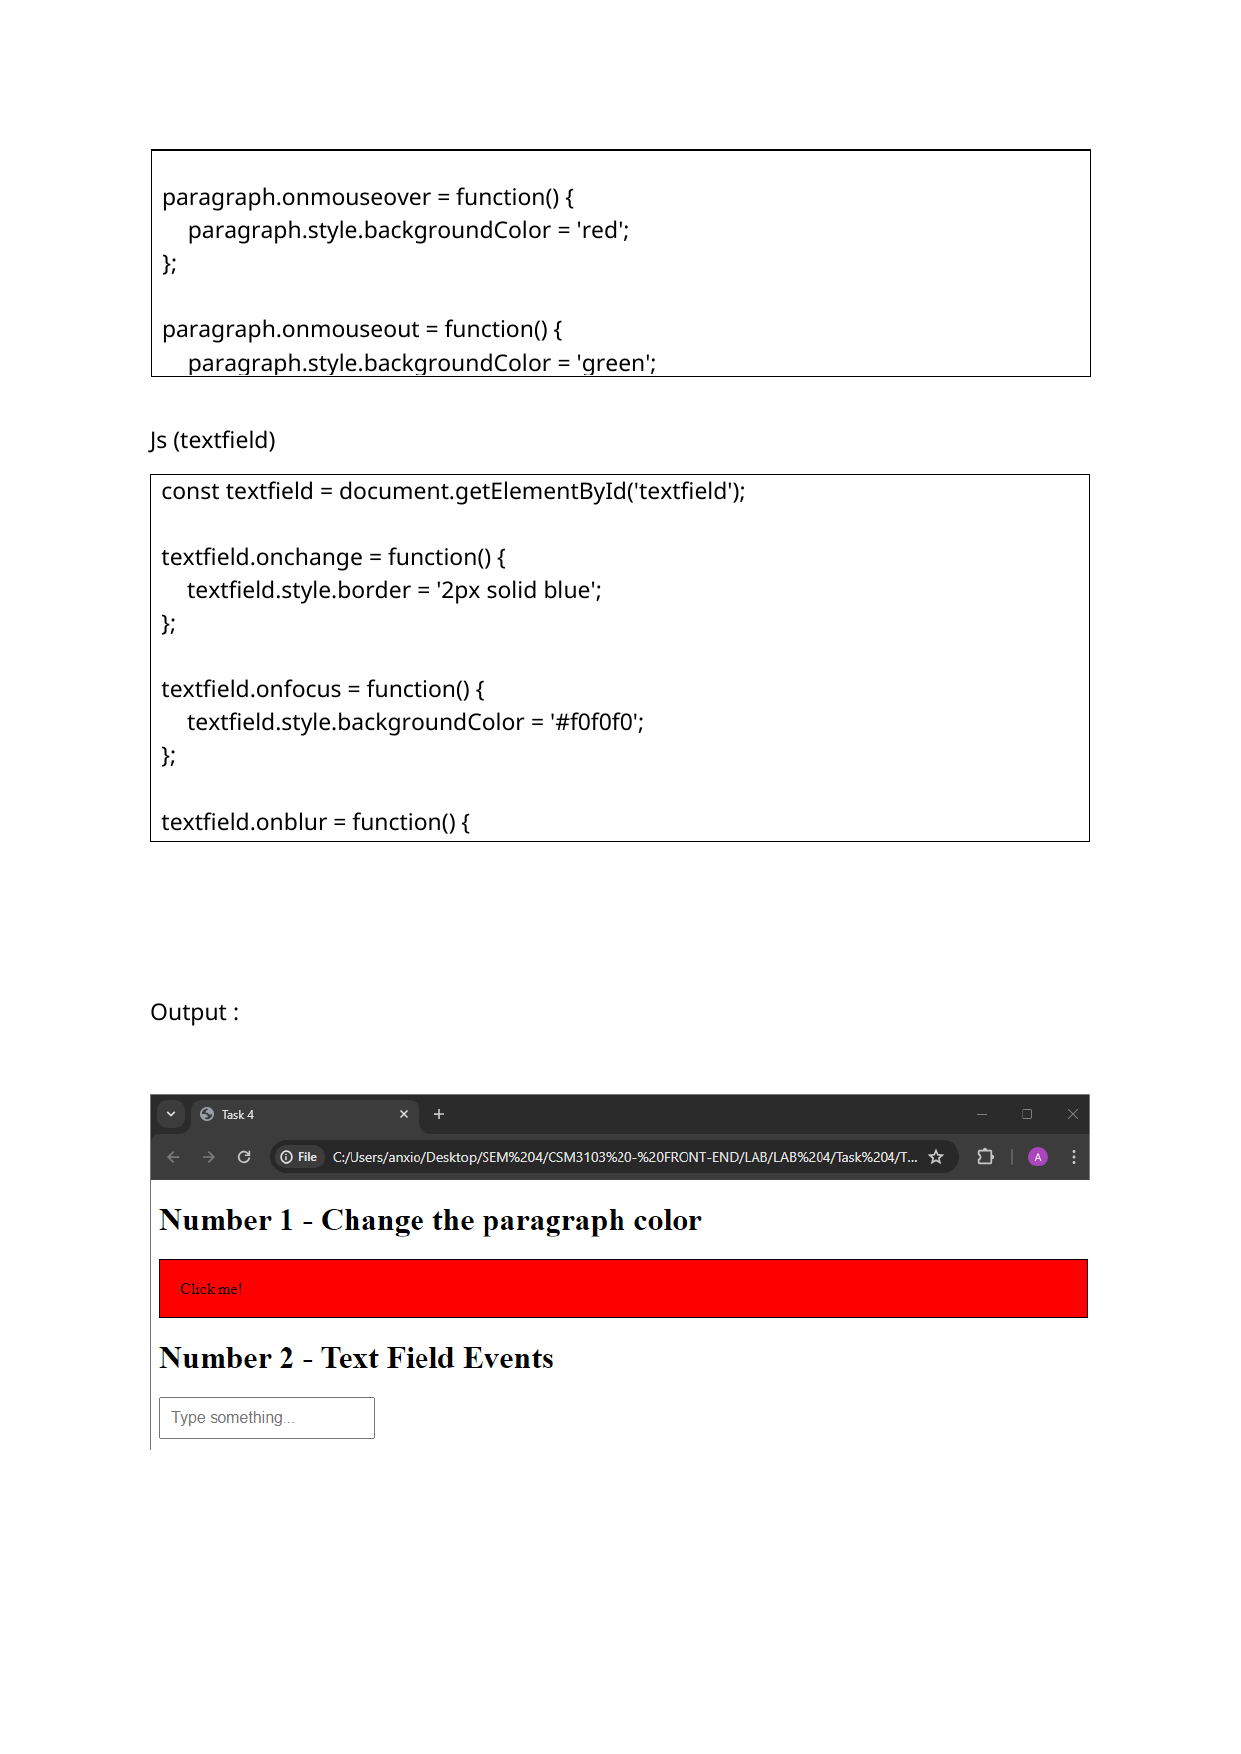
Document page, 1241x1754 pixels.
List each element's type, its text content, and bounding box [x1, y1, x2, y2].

picture [150, 1094, 1090, 1450]
text Output : [150, 995, 1138, 1027]
text Js (textfield) [150, 424, 1138, 456]
